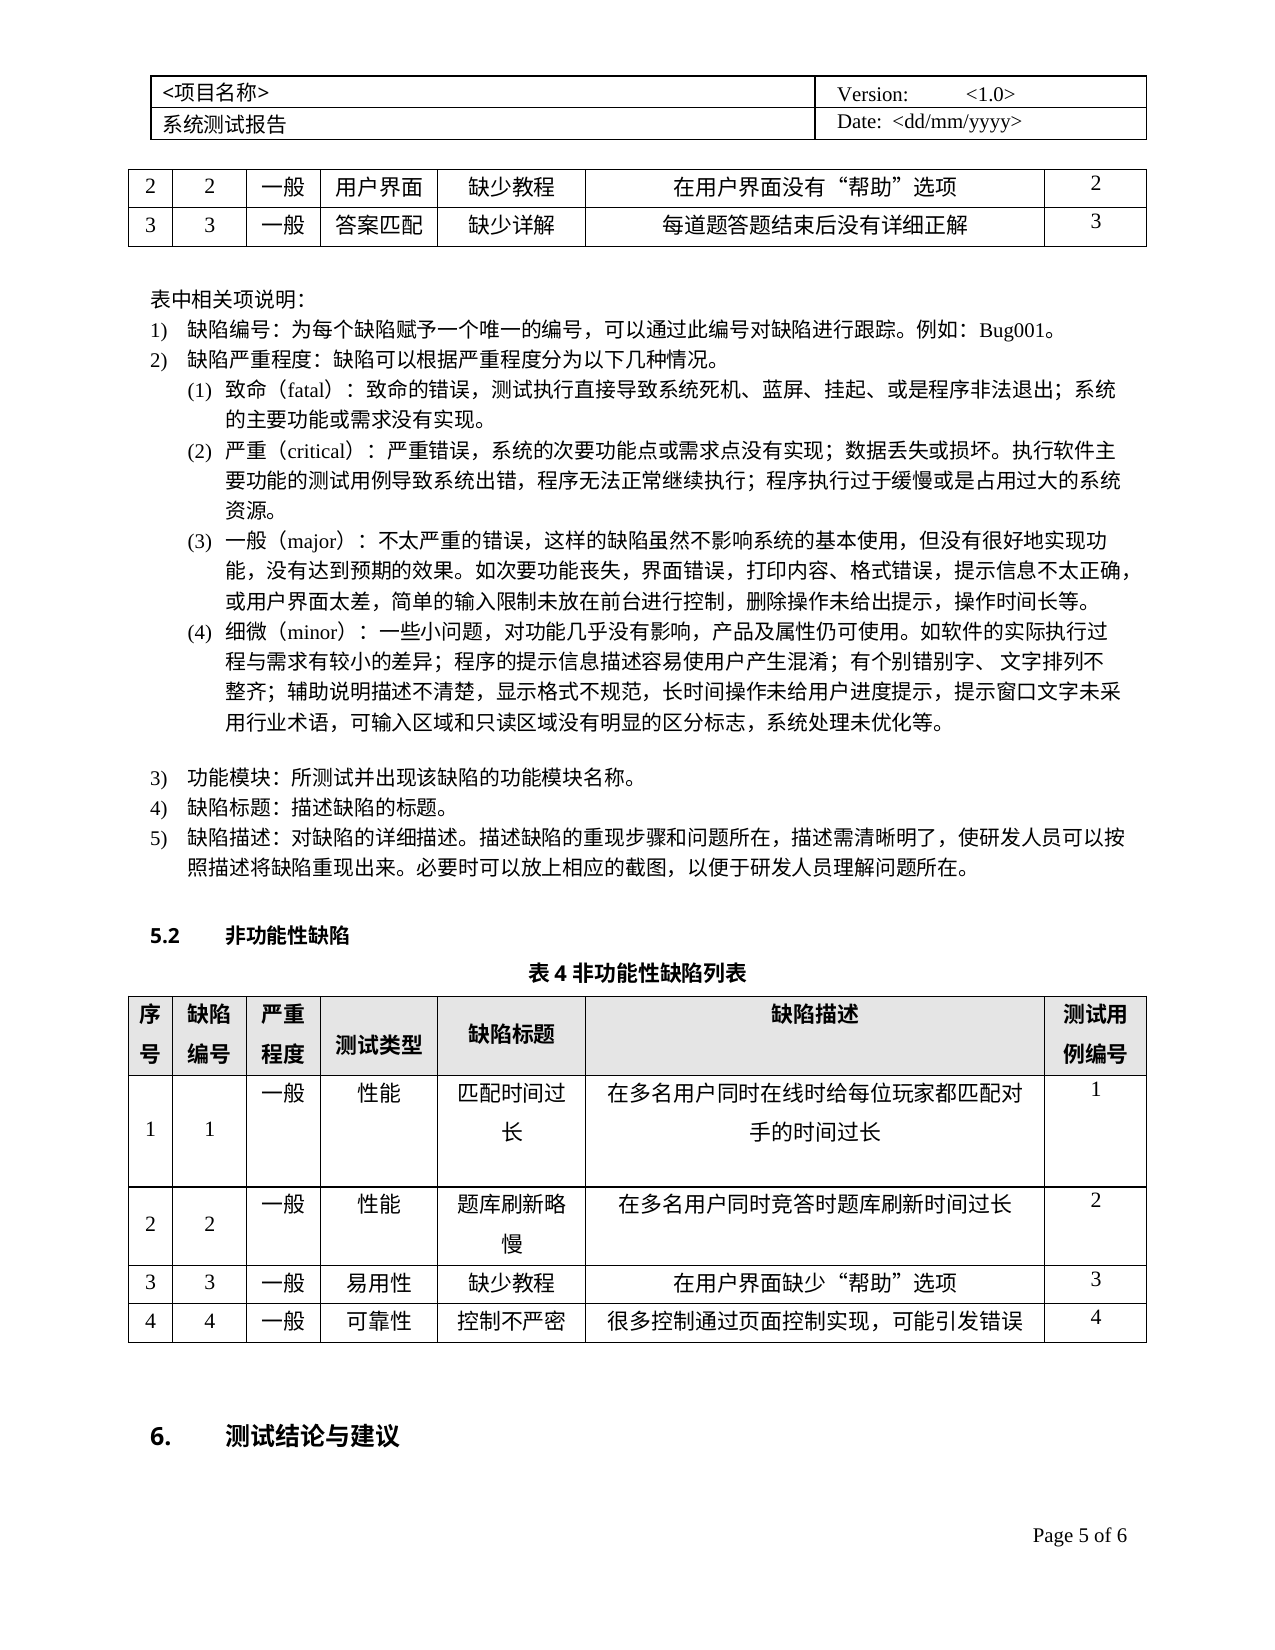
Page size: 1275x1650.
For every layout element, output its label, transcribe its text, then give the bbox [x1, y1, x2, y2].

table_cell 匹配时间过长 [438, 1076, 585, 1186]
table_cell 3 [173, 1266, 246, 1303]
list 致命（fatal）：致命的错误，测试执行直接导致系统死机、蓝屏、挂起、或是程序非法退出；系统的主要功能或需求没有实现。 [187, 373, 1125, 434]
table_cell 4 [1045, 1304, 1146, 1342]
table_cell 缺少教程 [438, 1266, 585, 1303]
table_cell 在用户界面缺少“帮助”选项 [586, 1266, 1044, 1303]
table_cell 答案匹配 [321, 208, 437, 246]
table_cell 性能 [321, 1076, 437, 1186]
table_header 测试类型 [321, 997, 437, 1075]
table_cell 4 [129, 1304, 172, 1342]
table_cell 题库刷新略慢 [438, 1188, 585, 1265]
table_cell 3 [129, 1266, 172, 1303]
list 缺陷标题：描述缺陷的标题。 [150, 791, 1125, 821]
list 缺陷描述：对缺陷的详细描述。描述缺陷的重现步骤和问题所在，描述需清晰明了，使研发人员可以按照描述将缺陷重现出来。必要时可以放上相应的截图，以便于研发人员理解问题所在。 [150, 821, 1125, 882]
table_cell 2 [1045, 1188, 1146, 1265]
table_cell 性能 [321, 1188, 437, 1265]
table_cell 控制不严密 [438, 1304, 585, 1342]
table_cell 1 [129, 1076, 172, 1186]
list 细微（minor）：一些小问题，对功能几乎没有影响，产品及属性仍可使用。如软件的实际执行过程与需求有较小的差异；程序的提示信息描述容易使用户产生混淆；有个别错别字、 文字排列不整齐；辅助说明描述不清楚，显示格式不规范，长时间操作未给用户进度提示，提示窗口文字未采用行业术语，可输入区域和只读区域没有明显的区分标志，系统处理未优化等。 [187, 615, 1125, 736]
table_cell 2 [129, 1188, 172, 1265]
list 缺陷严重程度：缺陷可以根据严重程度分为以下几种情况。 [150, 343, 1125, 373]
table_cell 在多名用户同时在线时给每位玩家都匹配对手的时间过长 [586, 1076, 1044, 1186]
table_cell 3 [129, 208, 172, 246]
table_cell 2 [173, 1188, 246, 1265]
table_cell 一般 [247, 170, 320, 207]
table_cell 2 [1045, 170, 1146, 207]
table_cell 3 [173, 208, 246, 246]
table_cell 3 [1045, 1266, 1146, 1303]
text 表4 非功能性缺陷列表 [150, 956, 1125, 988]
table_cell 1 [1045, 1076, 1146, 1186]
table_cell 4 [173, 1304, 246, 1342]
table_header 缺陷 编号 [173, 997, 246, 1075]
table_header 缺陷描述 [586, 997, 1044, 1075]
table_cell 1 [173, 1076, 246, 1186]
table_header 缺陷标题 [438, 997, 585, 1075]
list 功能模块：所测试并出现该缺陷的功能模块名称。 [150, 761, 1125, 791]
subtitle 非功能性缺陷 [150, 919, 1125, 950]
table_header 严重程度 [247, 997, 320, 1075]
table_cell 缺少详解 [438, 208, 585, 246]
table_header 序 号 [129, 997, 172, 1075]
table_cell 在用户界面没有“帮助”选项 [586, 170, 1044, 207]
table_cell 一般 [247, 1266, 320, 1303]
table_cell 一般 [247, 208, 320, 246]
table_cell 2 [129, 170, 172, 207]
table_cell 每道题答题结束后没有详细正解 [586, 208, 1044, 246]
table_cell 一般 [247, 1076, 320, 1186]
table_header 测试用例编号 [1045, 997, 1146, 1075]
list 一般（major）：不太严重的错误，这样的缺陷虽然不影响系统的基本使用，但没有很好地实现功能，没有达到预期的效果。如次要功能丧失，界面错误，打印内容、格式错误，提示信息不太正确，或用户界面太差，简单的输入限制未放在前台进行控制，删除操作未给出提示，操作时间长等。 [187, 524, 1125, 615]
subtitle 测试结论与建议 [150, 1416, 1125, 1453]
table_cell 易用性 [321, 1266, 437, 1303]
table_cell 缺少教程 [438, 170, 585, 207]
table_cell 一般 [247, 1188, 320, 1265]
list 缺陷编号：为每个缺陷赋予一个唯一的编号，可以通过此编号对缺陷进行跟踪。例如：Bug001。 [150, 313, 1125, 343]
table_cell 3 [1045, 208, 1146, 246]
table_cell 用户界面 [321, 170, 437, 207]
table_cell 2 [173, 170, 246, 207]
table_cell 可靠性 [321, 1304, 437, 1342]
text 表中相关项说明： [150, 283, 1125, 313]
list 严重（critical）：严重错误，系统的次要功能点或需求点没有实现；数据丢失或损坏。执行软件主要功能的测试用例导致系统出错，程序无法正常继续执行；程序执行过于缓慢或是占用过大的系统资源。 [187, 434, 1125, 524]
table_cell 很多控制通过页面控制实现，可能引发错误 [586, 1304, 1044, 1342]
table_cell 在多名用户同时竞答时题库刷新时间过长 [586, 1188, 1044, 1265]
table_cell 一般 [247, 1304, 320, 1342]
